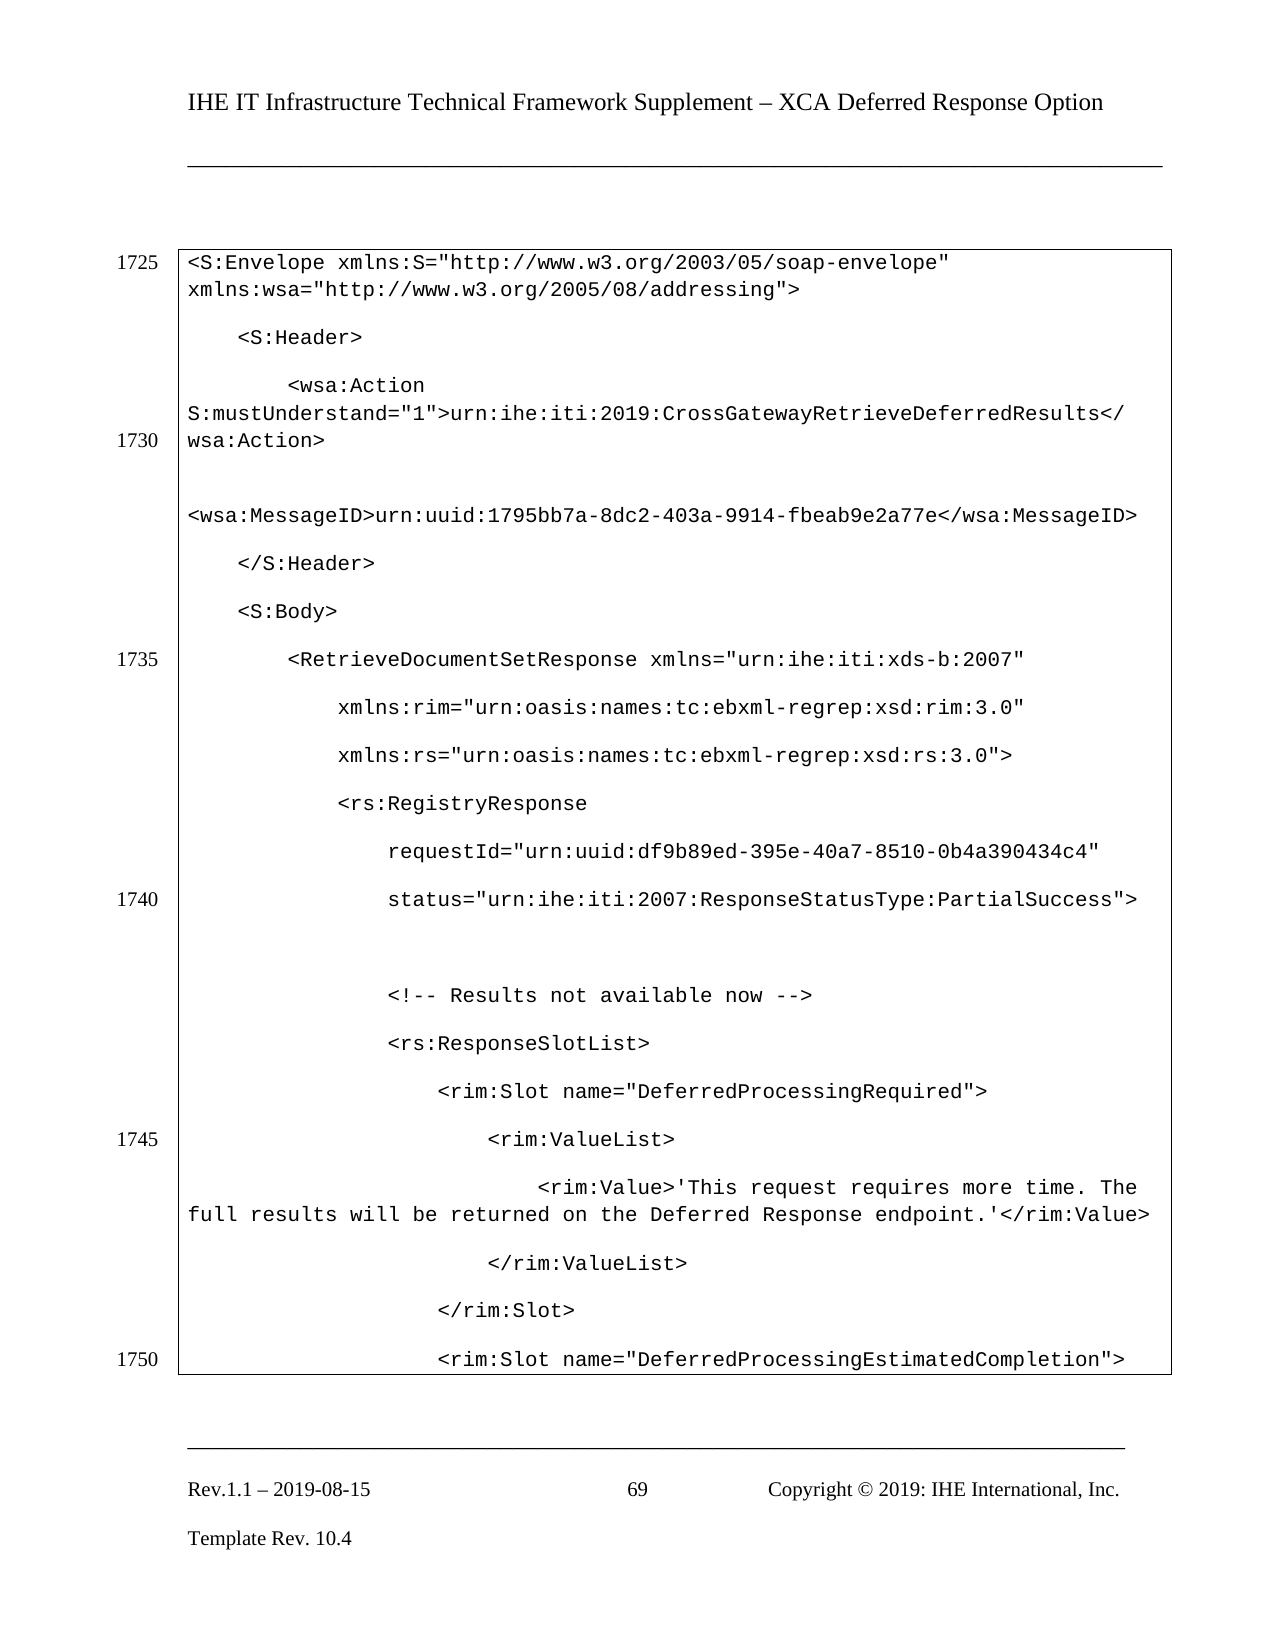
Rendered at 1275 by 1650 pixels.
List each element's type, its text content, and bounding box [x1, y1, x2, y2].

text <S:Envelope xmlns:S="http://www.w3.org/2003/05/soap-envelope" xmlns:wsa="http://www.w3.org/2005/08/addressing"> [179, 250, 1171, 303]
text <rs:RegistryResponse [179, 790, 1171, 817]
text <rim:Value>'This request requires more time. The full results will be returned on the Deferred Response endpoint.'</rim:Value> [179, 1174, 1171, 1228]
text xmlns:rs="urn:oasis:names:tc:ebxml-regrep:xsd:rs:3.0"> [179, 742, 1171, 769]
text xmlns:rim="urn:oasis:names:tc:ebxml-regrep:xsd:rim:3.0" [179, 694, 1171, 721]
text <rim:ValueList> [179, 1126, 1171, 1153]
text </S:Header> [179, 550, 1171, 577]
text <S:Body> [179, 598, 1171, 625]
text <rim:Slot name="DeferredProcessingEstimatedCompletion"> [179, 1345, 1171, 1374]
text <wsa:Action S:mustUnderstand="1">urn:ihe:iti:2019:CrossGatewayRetrieveDeferredResults</wsa:Action> [179, 372, 1171, 453]
text <rim:Slot name="DeferredProcessingRequired"> [179, 1078, 1171, 1105]
text <S:Header> [179, 324, 1171, 351]
text <rs:ResponseSlotList> [179, 1030, 1171, 1057]
text status="urn:ihe:iti:2007:ResponseStatusType:PartialSuccess"> [179, 886, 1171, 913]
text <wsa:MessageID>urn:uuid:1795bb7a-8dc2-403a-9914-fbeab9e2a77e</wsa:MessageID> [179, 475, 1171, 529]
text <!-- Results not available now --> [179, 982, 1171, 1009]
text requestId="urn:uuid:df9b89ed-395e-40a7-8510-0b4a390434c4" [179, 838, 1171, 865]
text <RetrieveDocumentSetResponse xmlns="urn:ihe:iti:xds-b:2007" [179, 646, 1171, 673]
text </rim:Slot> [179, 1297, 1171, 1324]
text </rim:ValueList> [179, 1249, 1171, 1276]
